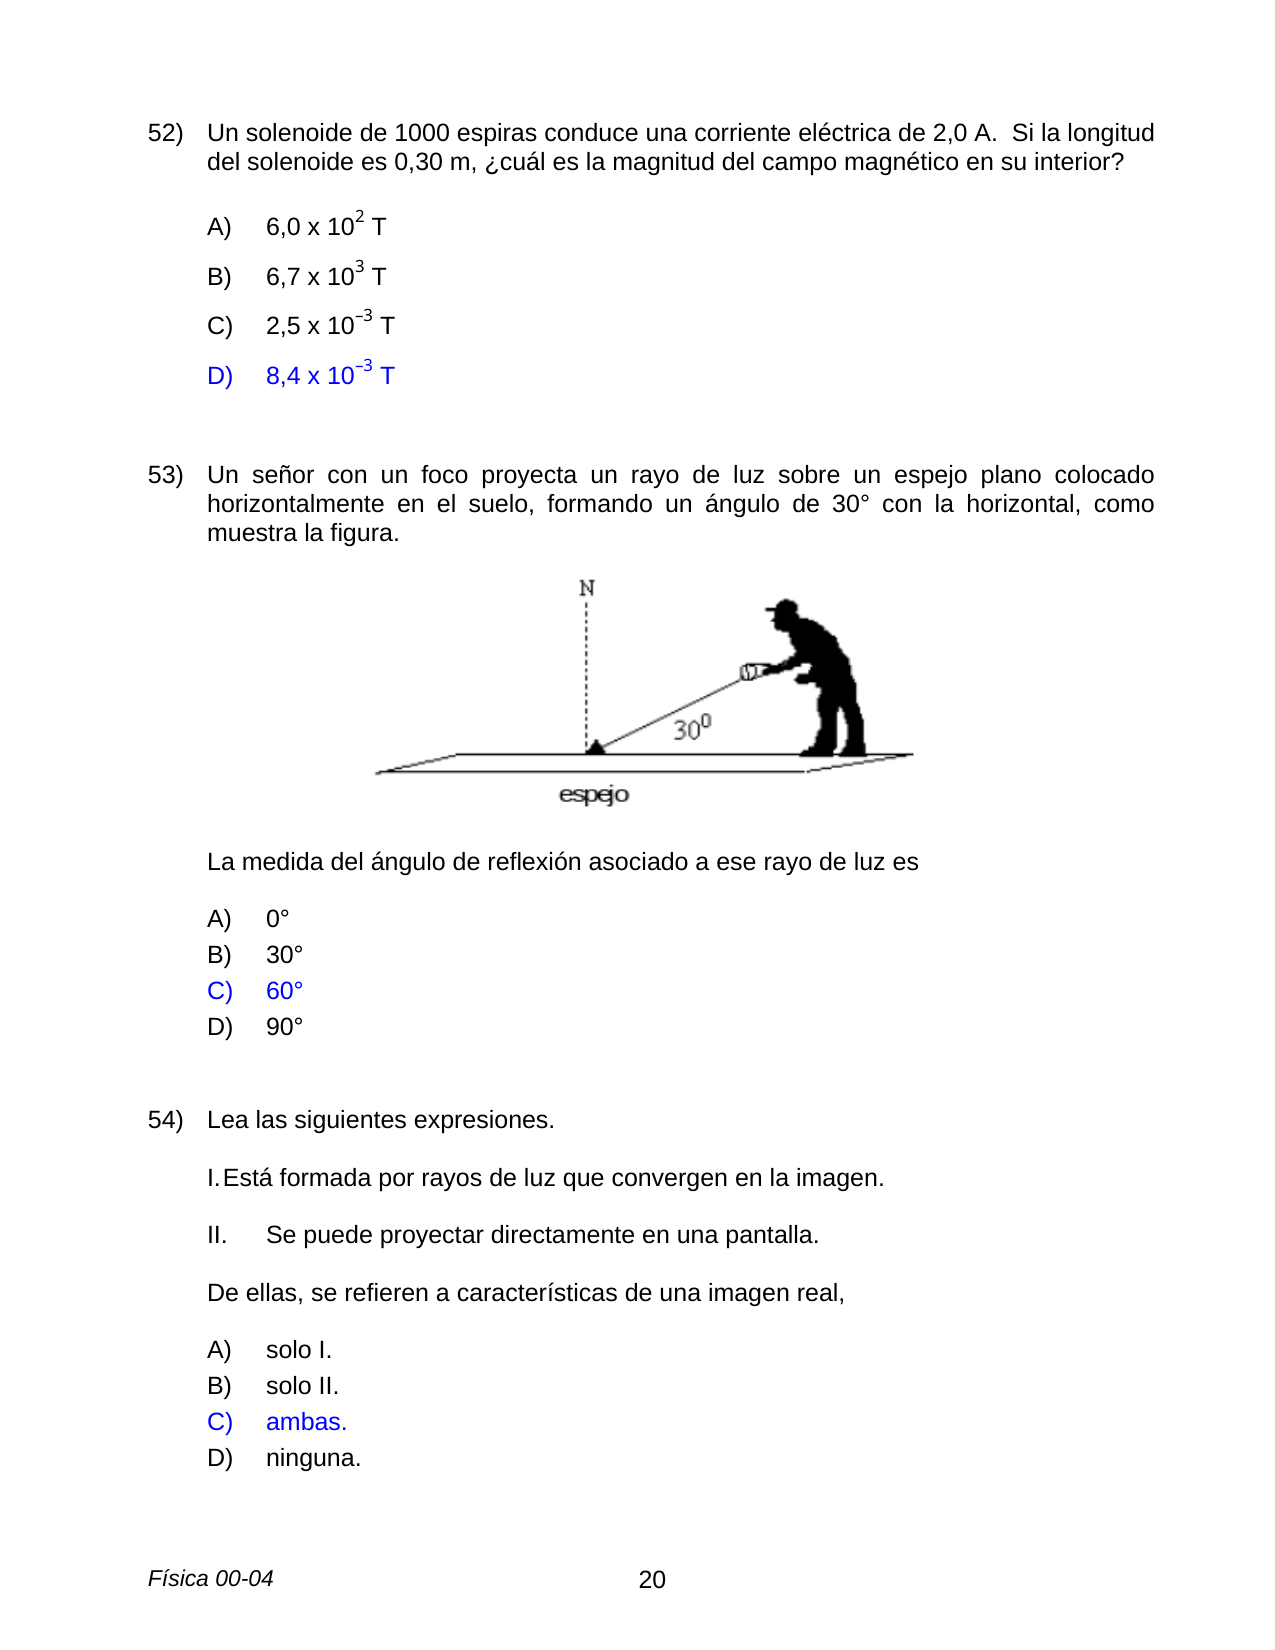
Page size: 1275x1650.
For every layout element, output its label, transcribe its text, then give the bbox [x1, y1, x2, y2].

list 60° [207, 976, 1157, 1004]
list Se puede proyectar directamente en una pantalla. [207, 1220, 1157, 1249]
text De ellas, se refieren a características de una imagen real, [207, 1278, 1157, 1306]
list 6,0 x 102 T [207, 204, 1157, 244]
list 6,7 x 103 T [207, 254, 1157, 294]
list ninguna. [207, 1443, 1157, 1472]
list 8,4 x 10–3 T [207, 353, 1157, 393]
list 2,5 x 10–3 T [207, 303, 1157, 343]
list solo II. [207, 1371, 1157, 1400]
list Está formada por rayos de luz que convergen en la imagen. [207, 1163, 1157, 1191]
list ambas. [207, 1407, 1157, 1436]
list solo I. [207, 1335, 1157, 1364]
list 30° [207, 940, 1157, 969]
text 53) Un señor con un foco proyecta un rayo de luz sobre un espejo plano colocado horizontalmente en el suelo, formando un ángulo de 30° con la horizontal, como muestra la figura. [148, 460, 1157, 546]
text 54) Lea las siguientes expresiones. [148, 1105, 1157, 1134]
list 0° [207, 904, 1157, 933]
text La medida del ángulo de reflexión asociado a ese rayo de luz es [207, 846, 1157, 875]
list 90° [207, 1012, 1157, 1041]
text 52) Un solenoide de 1000 espiras conduce una corriente eléctrica de 2,0 A. Si la longitud del solenoide es 0,30 m, ¿cuál es la magnitud del campo magnético en su interior? [148, 118, 1157, 176]
